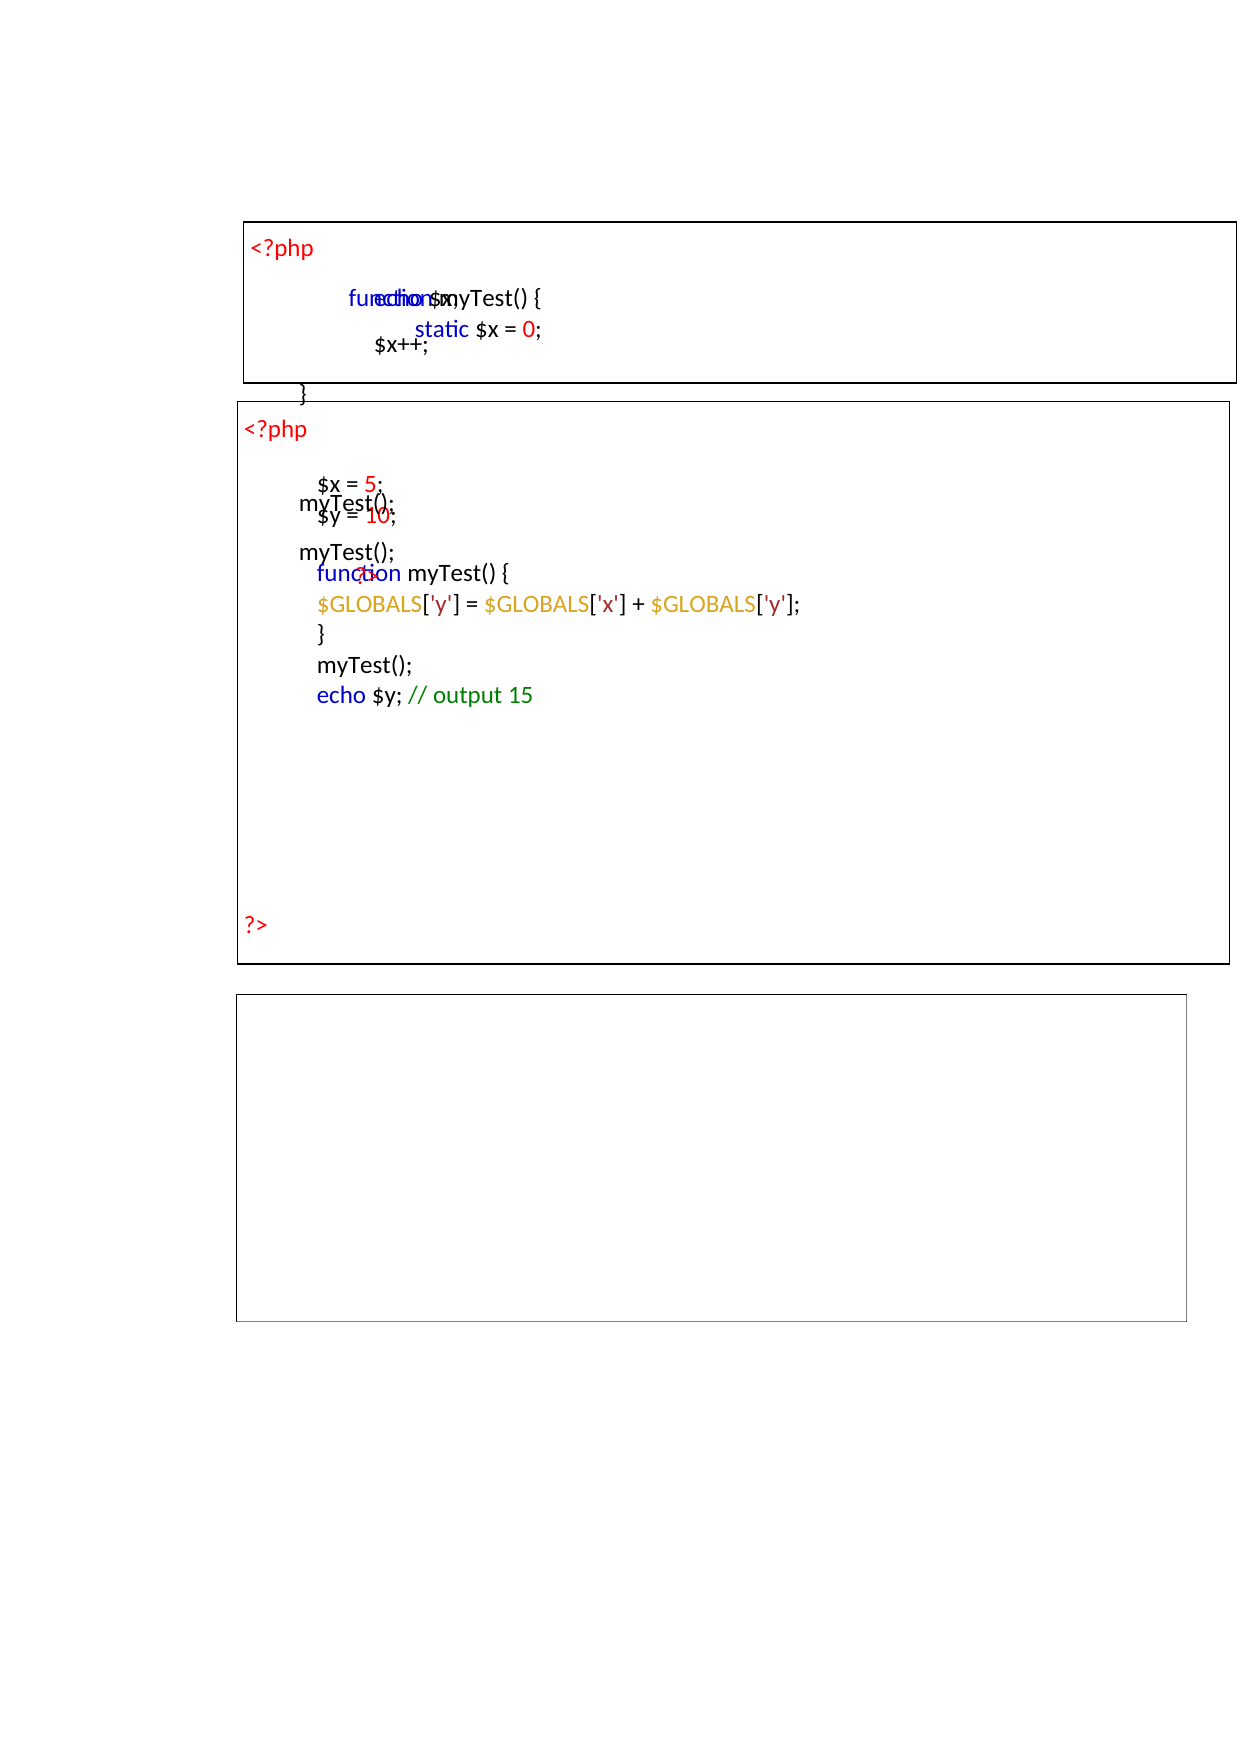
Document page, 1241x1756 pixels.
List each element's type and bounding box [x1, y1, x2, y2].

picture [236, 994, 1187, 1322]
picture [244, 222, 1236, 383]
picture [238, 402, 1229, 964]
